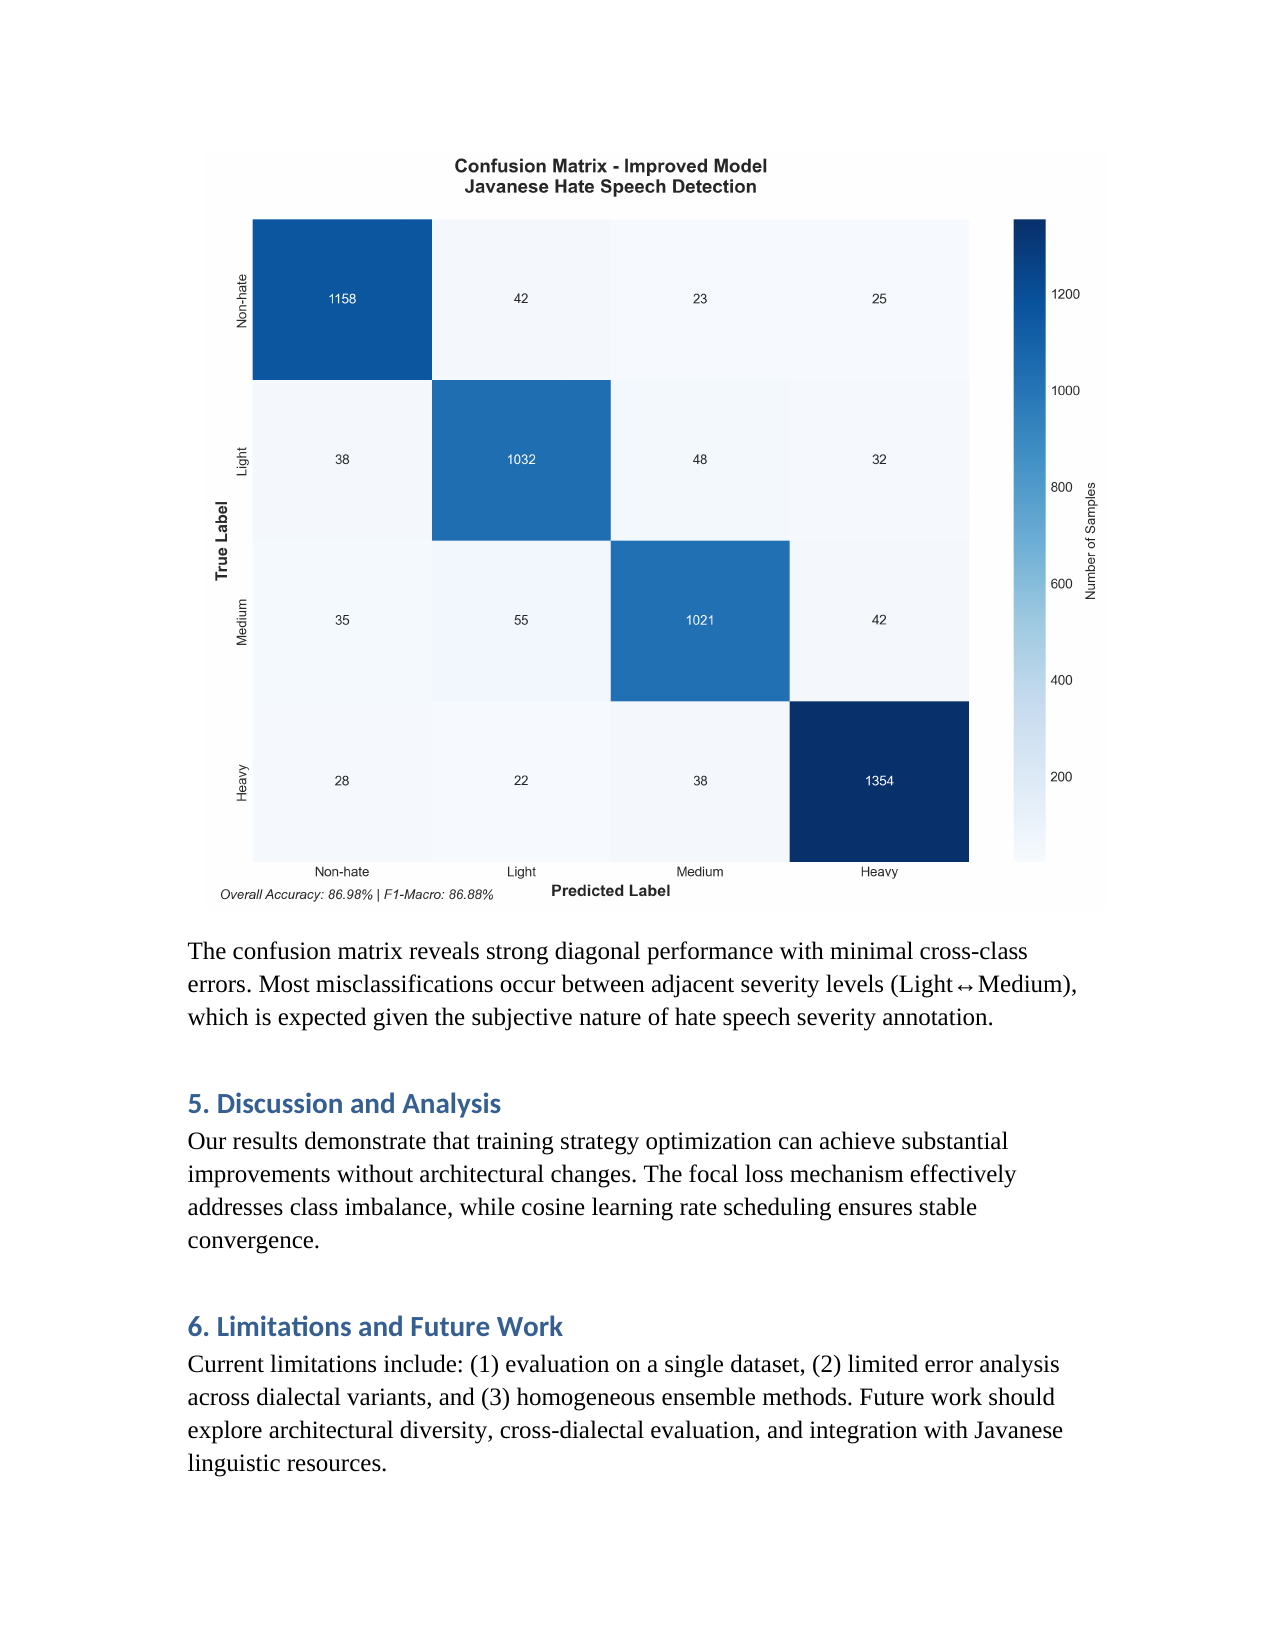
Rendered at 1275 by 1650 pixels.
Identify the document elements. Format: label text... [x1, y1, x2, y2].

text The confusion matrix reveals strong diagonal performance with minimal cross-class errors. Most misclassifications occur between adjacent severity levels (Light↔Medium), which is expected given the subjective nature of hate speech severity annotation. [187, 936, 1087, 1031]
text Current limitations include: (1) evaluation on a single dataset, (2) limited error analysis across dialectal variants, and (3) homogeneous ensemble methods. Future work should explore architectural diversity, cross-dialectal evaluation, and integration with Javanese linguistic resources. [187, 1349, 1087, 1477]
subtitle 5. Discussion and Analysis [187, 1085, 1087, 1121]
subtitle 6. Limitations and Future Work [187, 1308, 1087, 1344]
text Our results demonstrate that training strategy optimization can achieve substantial improvements without architectural changes. The focal loss mechanism effectively addresses class imbalance, while cosine learning rate scheduling ensures stable convergence. [187, 1126, 1087, 1254]
picture [206, 150, 1107, 911]
